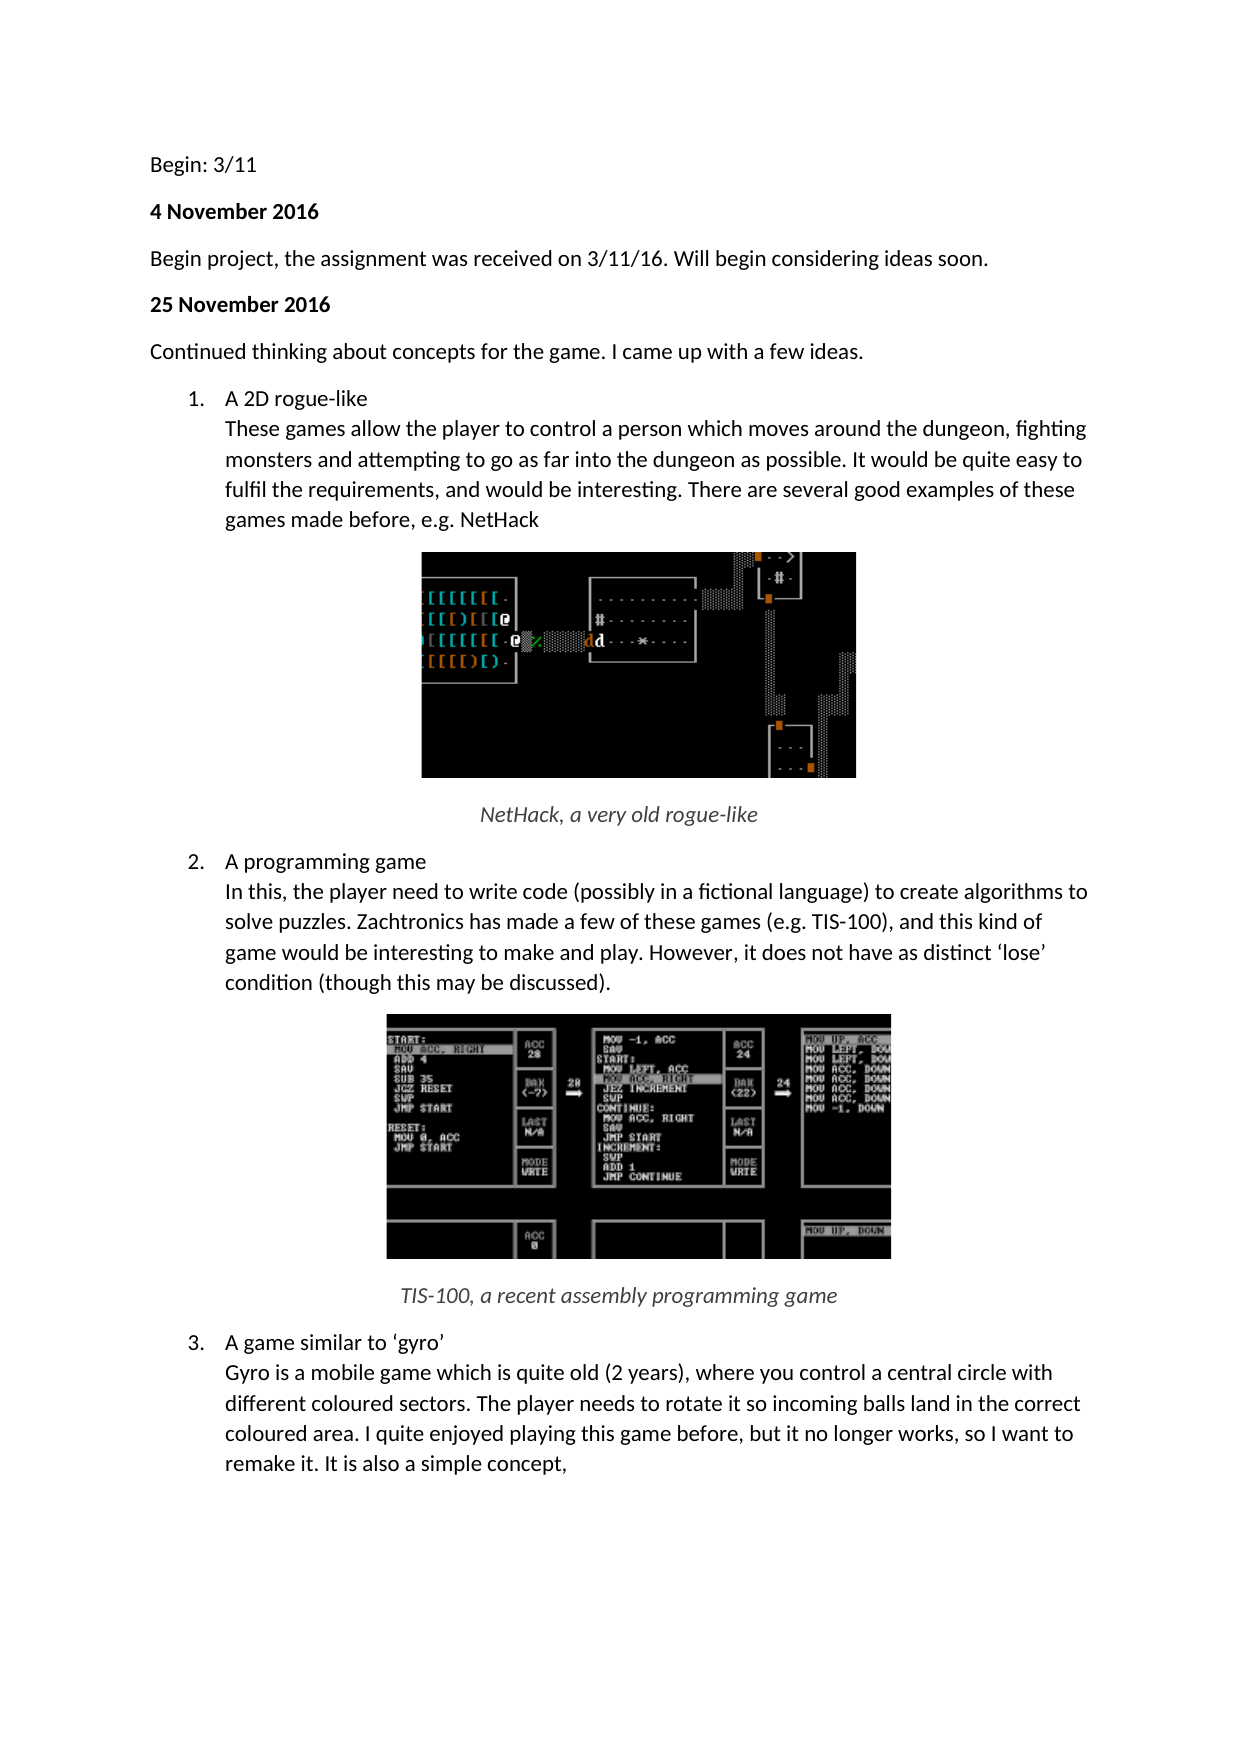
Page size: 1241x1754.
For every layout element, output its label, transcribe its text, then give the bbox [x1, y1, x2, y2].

text NetHack, a very old rogue-like [240, 800, 1000, 828]
list These games allow the player to control a person which moves around the dungeon, fighting monsters and attempting to go as far into the dungeon as possible. It would be quite easy to fulfil the requirements, and would be interesting. There are several good examples of these games made before, e.g. NetHack [225, 414, 1090, 533]
text Continued thinking about concepts for the game. I came up with a few ideas. [150, 337, 1090, 366]
list A programming game [187, 847, 1090, 875]
list A game similar to ‘gyro’ [187, 1328, 1090, 1356]
text Begin project, the assignment was received on 3/11/16. Will begin considering ideas soon. [150, 244, 1090, 272]
list In this, the player need to write code (possibly in a fictional language) to create algorithms to solve puzzles. Zachtronics has made a few of these games (e.g. TIS-100), and this kind of game would be interesting to make and play. However, it does not have as distinct ‘lose’ condition (though this may be discussed). [225, 877, 1090, 996]
text Begin: 3/11 [150, 150, 1090, 178]
picture [386, 1014, 892, 1259]
list Gyro is a mobile game which is quite old (2 years), where you control a central circle with different coloured sectors. The player needs to rotate it so incoming balls land in the correct coloured area. I quite enjoyed playing this game before, but it no longer works, so I want to remake it. It is also a simple concept, [225, 1358, 1090, 1477]
text 4 November 2016 [150, 197, 1090, 225]
text TIS-100, a recent assembly programming game [240, 1281, 1000, 1309]
list A 2D rogue-like [187, 384, 1090, 412]
picture [421, 552, 857, 778]
text 25 November 2016 [150, 291, 1090, 319]
